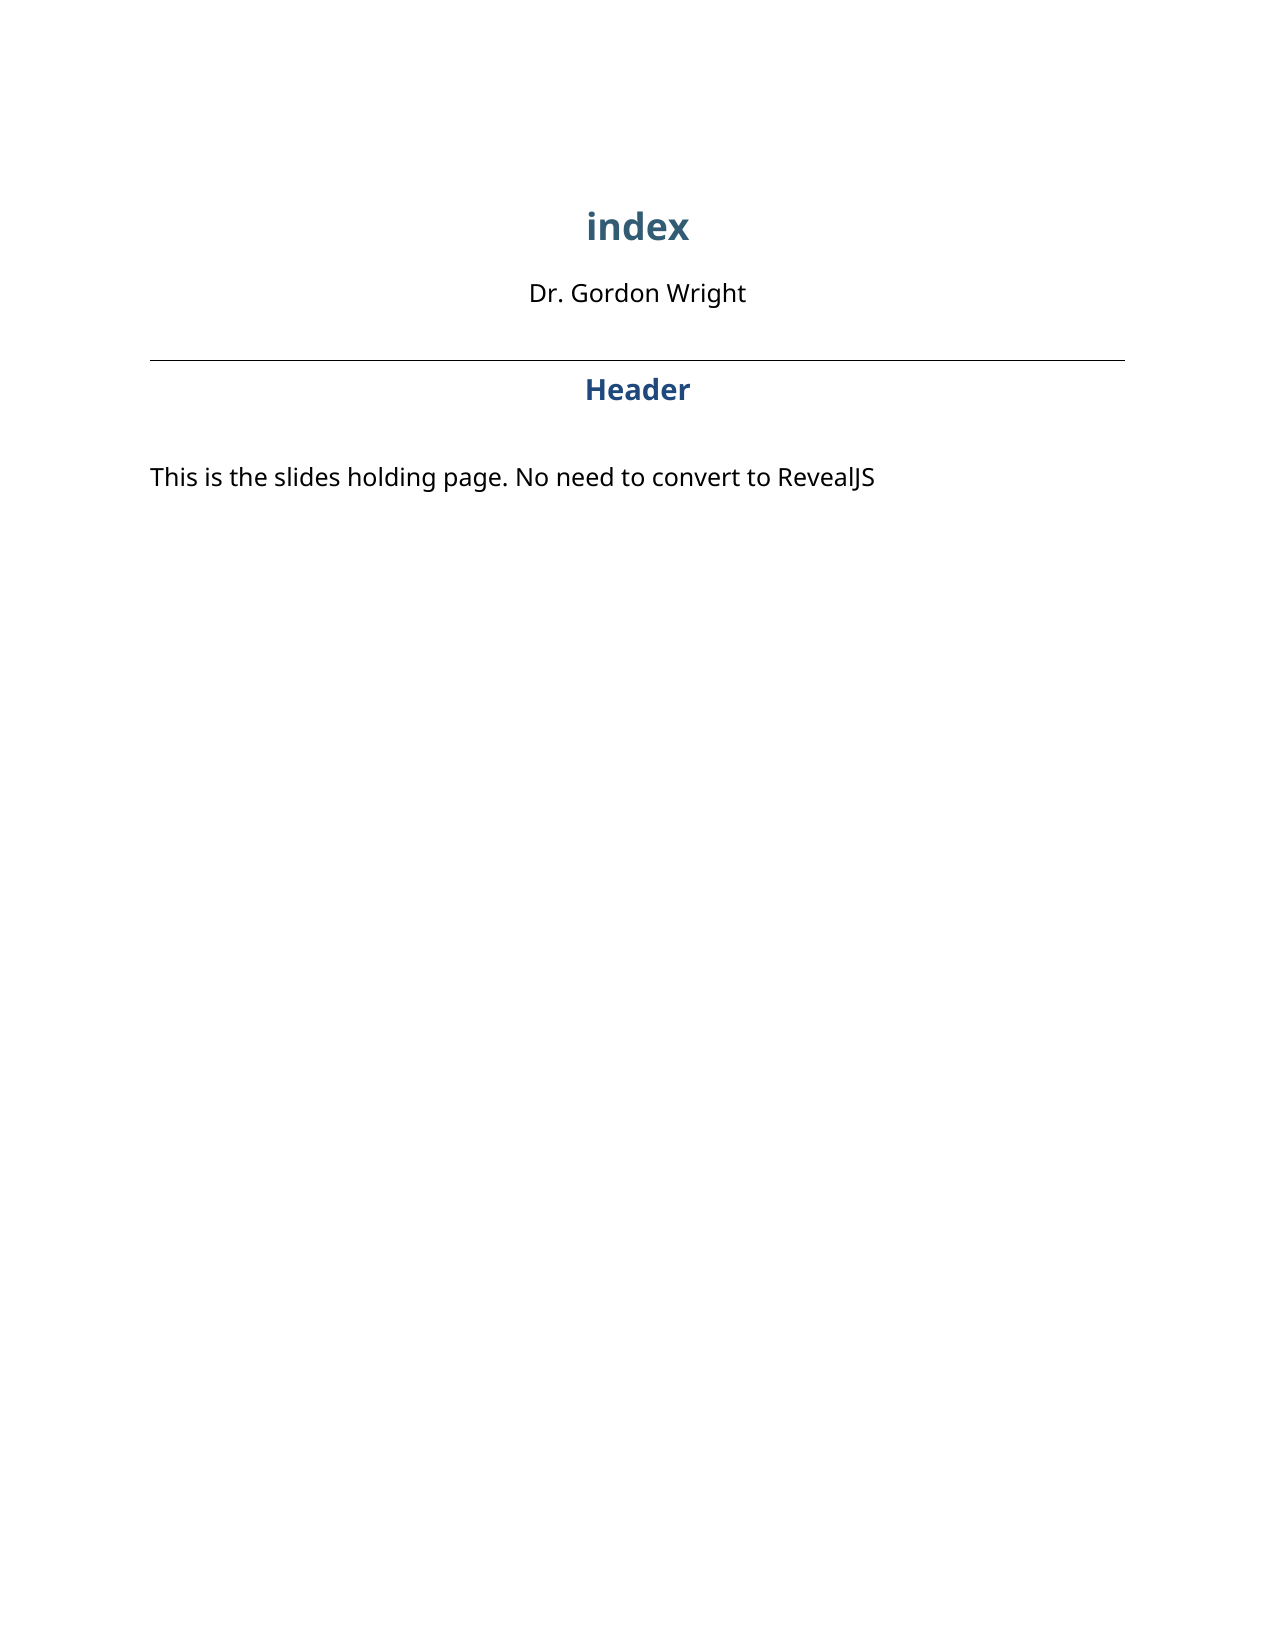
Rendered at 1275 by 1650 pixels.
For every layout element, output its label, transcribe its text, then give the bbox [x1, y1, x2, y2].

text This is the slides holding page. No need to convert to RevealJS [150, 459, 1125, 493]
subtitle Header [150, 361, 1125, 409]
title index [150, 200, 1125, 251]
text Dr. Gordon Wright [150, 276, 1125, 310]
